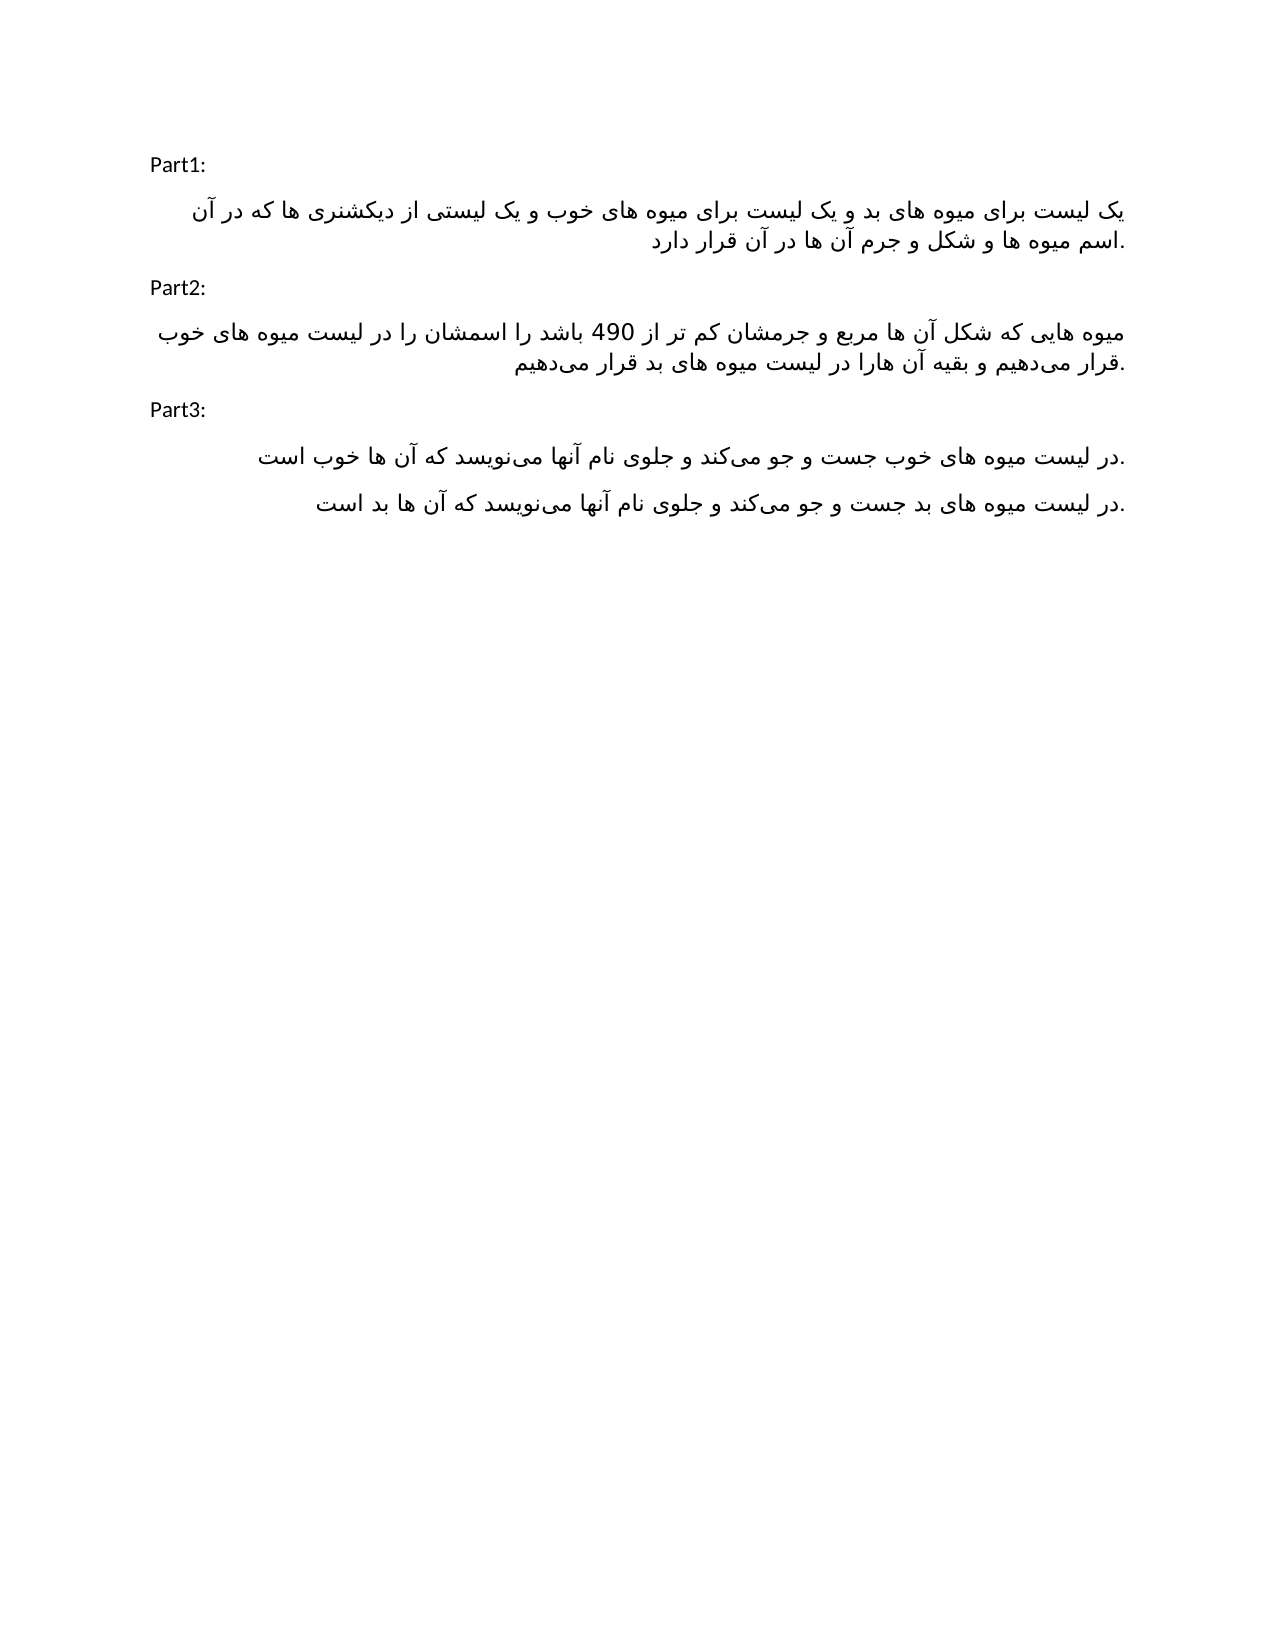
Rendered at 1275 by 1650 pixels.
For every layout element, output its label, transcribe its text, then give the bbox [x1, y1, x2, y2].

text یک لیست برای میوه های بد و یک لیست برای میوه های خوب و یک لیستی از دیکشنری ها که در آن اسم میوه ها و شکل و جرم آن ها در آن قرار دارد. [150, 197, 1125, 254]
text Part1: [150, 150, 1125, 178]
text در لیست میوه های بد جست و جو می‌کند و جلوی نام آنها می‌نویسد که آن ها بد است. [150, 489, 1125, 517]
text در لیست میوه های خوب جست و جو می‌کند و جلوی نام آنها می‌نویسد که آن ها خوب است. [150, 442, 1125, 470]
text Part3: [150, 395, 1125, 423]
text میوه هایی که شکل آن ها مربع و جرمشان کم تر از 490 باشد را اسمشان را در لیست میوه های خوب قرار می‌دهیم و بقیه آن هارا در لیست میوه های بد قرار می‌دهیم. [150, 319, 1125, 376]
text Part2: [150, 273, 1125, 301]
